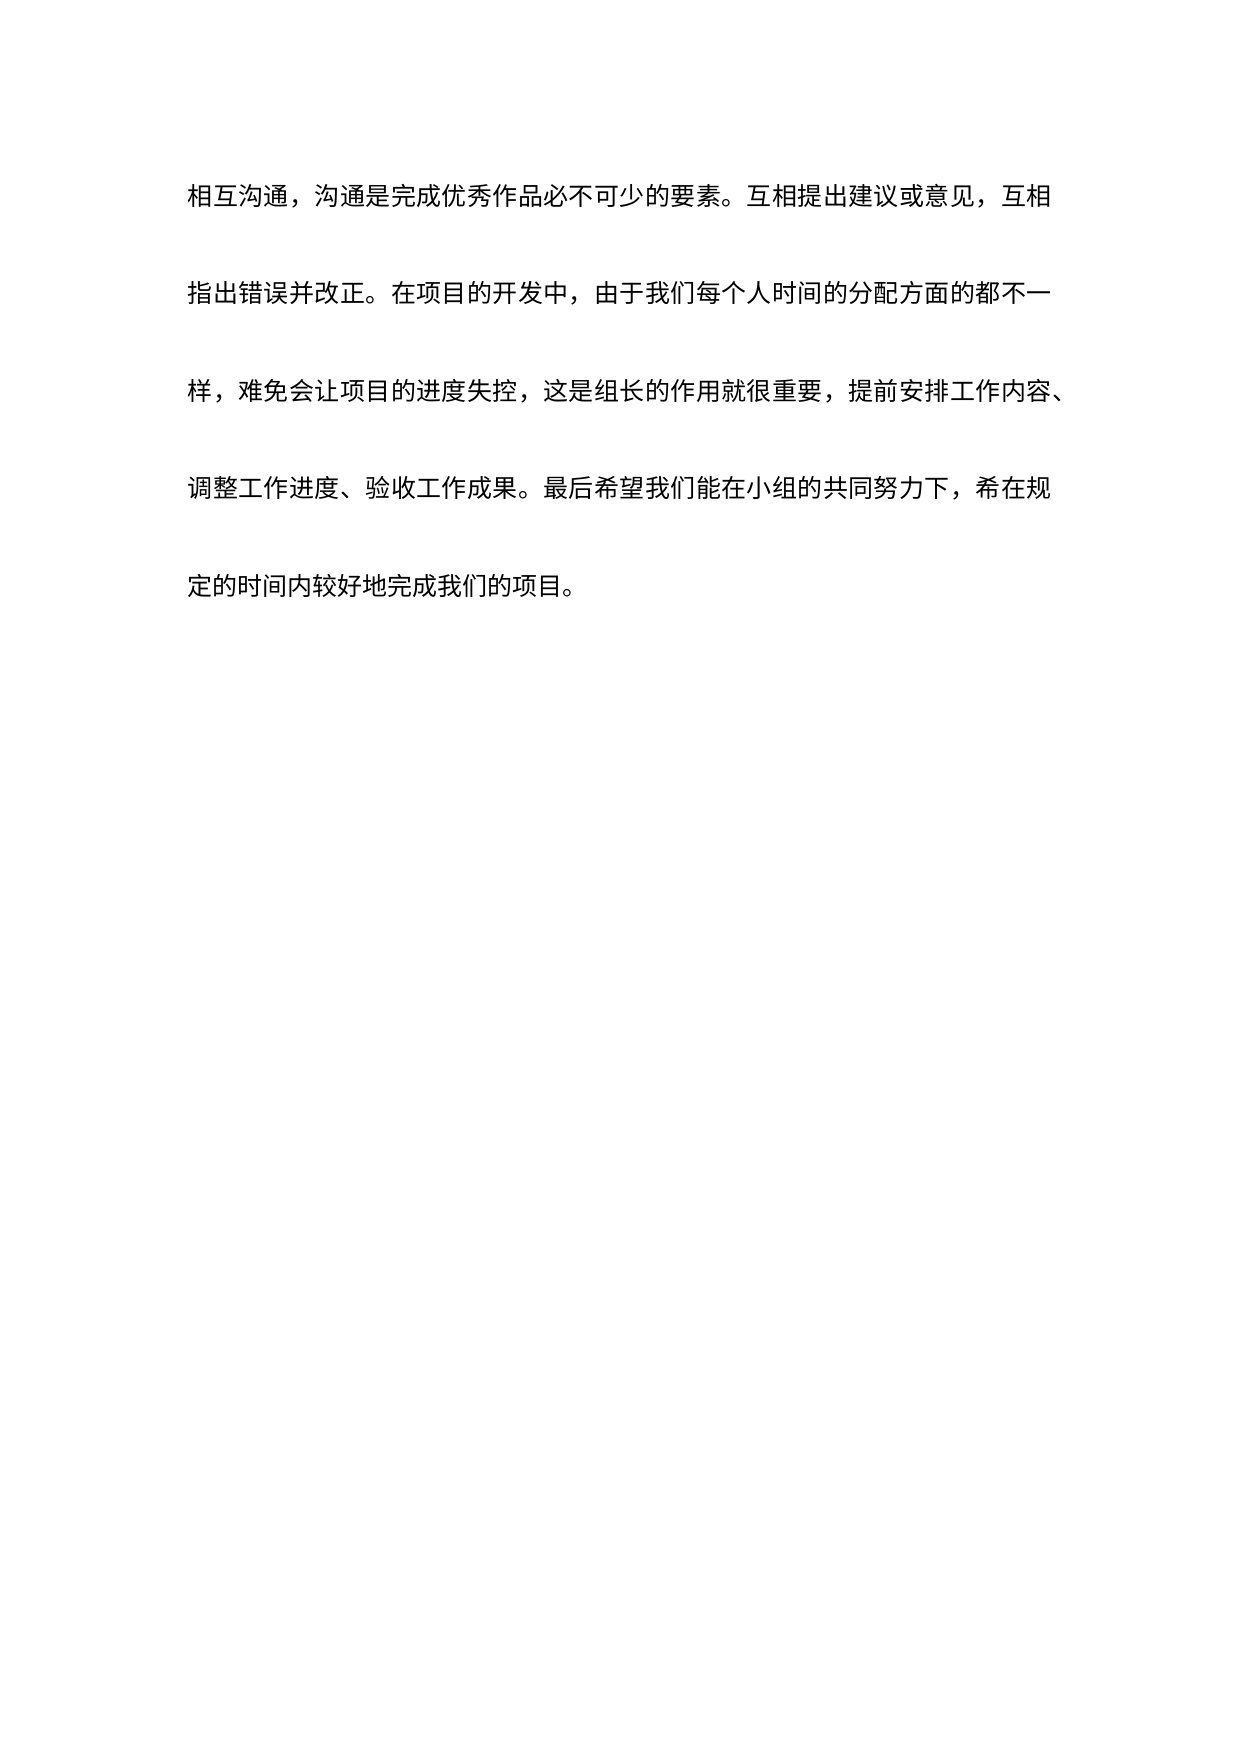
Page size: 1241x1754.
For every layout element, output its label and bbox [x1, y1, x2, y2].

text [187, 162, 1053, 617]
